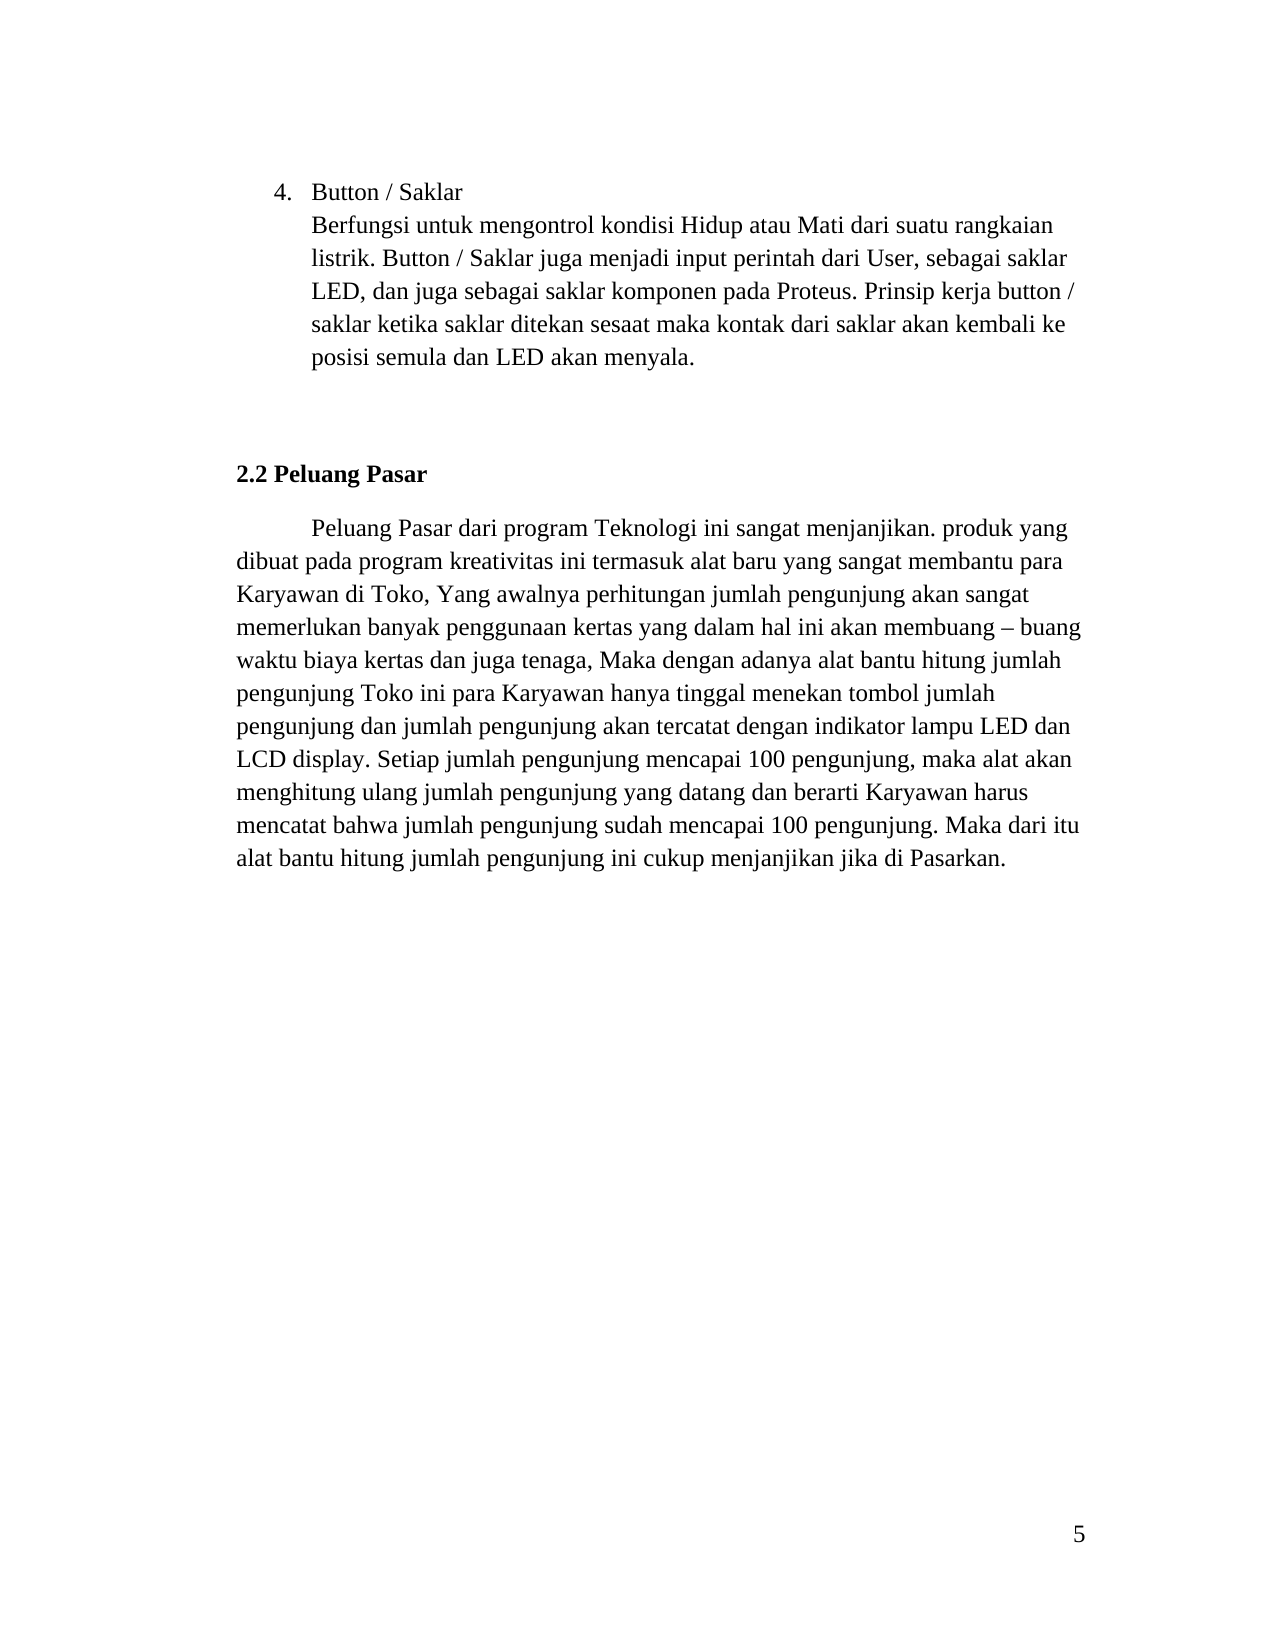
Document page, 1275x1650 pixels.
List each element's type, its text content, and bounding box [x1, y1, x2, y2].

subtitle Peluang Pasar [236, 459, 1110, 488]
list Button / Saklar [274, 177, 1110, 206]
text Peluang Pasar dari program Teknologi ini sangat menjanjikan. produk yang dibuat pada program kreativitas ini termasuk alat baru yang sangat membantu para Karyawan di Toko, Yang awalnya perhitungan jumlah pengunjung akan sangat memerlukan banyak penggunaan kertas yang dalam hal ini akan membuang – buang waktu biaya kertas dan juga tenaga, Maka dengan adanya alat bantu hitung jumlah pengunjung Toko ini para Karyawan hanya tinggal menekan tombol jumlah pengunjung dan jumlah pengunjung akan tercatat dengan indikator lampu LED dan LCD display. Setiap jumlah pengunjung mencapai 100 pengunjung, maka alat akan menghitung ulang jumlah pengunjung yang datang dan berarti Karyawan harus mencatat bahwa jumlah pengunjung sudah mencapai 100 pengunjung. Maka dari itu alat bantu hitung jumlah pengunjung ini cukup menjanjikan jika di Pasarkan. [236, 513, 1083, 872]
text Berfungsi untuk mengontrol kondisi Hidup atau Mati dari suatu rangkaian listrik. Button / Saklar juga menjadi input perintah dari User, sebagai saklar LED, dan juga sebagai saklar komponen pada Proteus. Prinsip kerja button / saklar ketika saklar ditekan sesaat maka kontak dari saklar akan kembali ke posisi semula dan LED akan menyala. [311, 210, 1075, 371]
